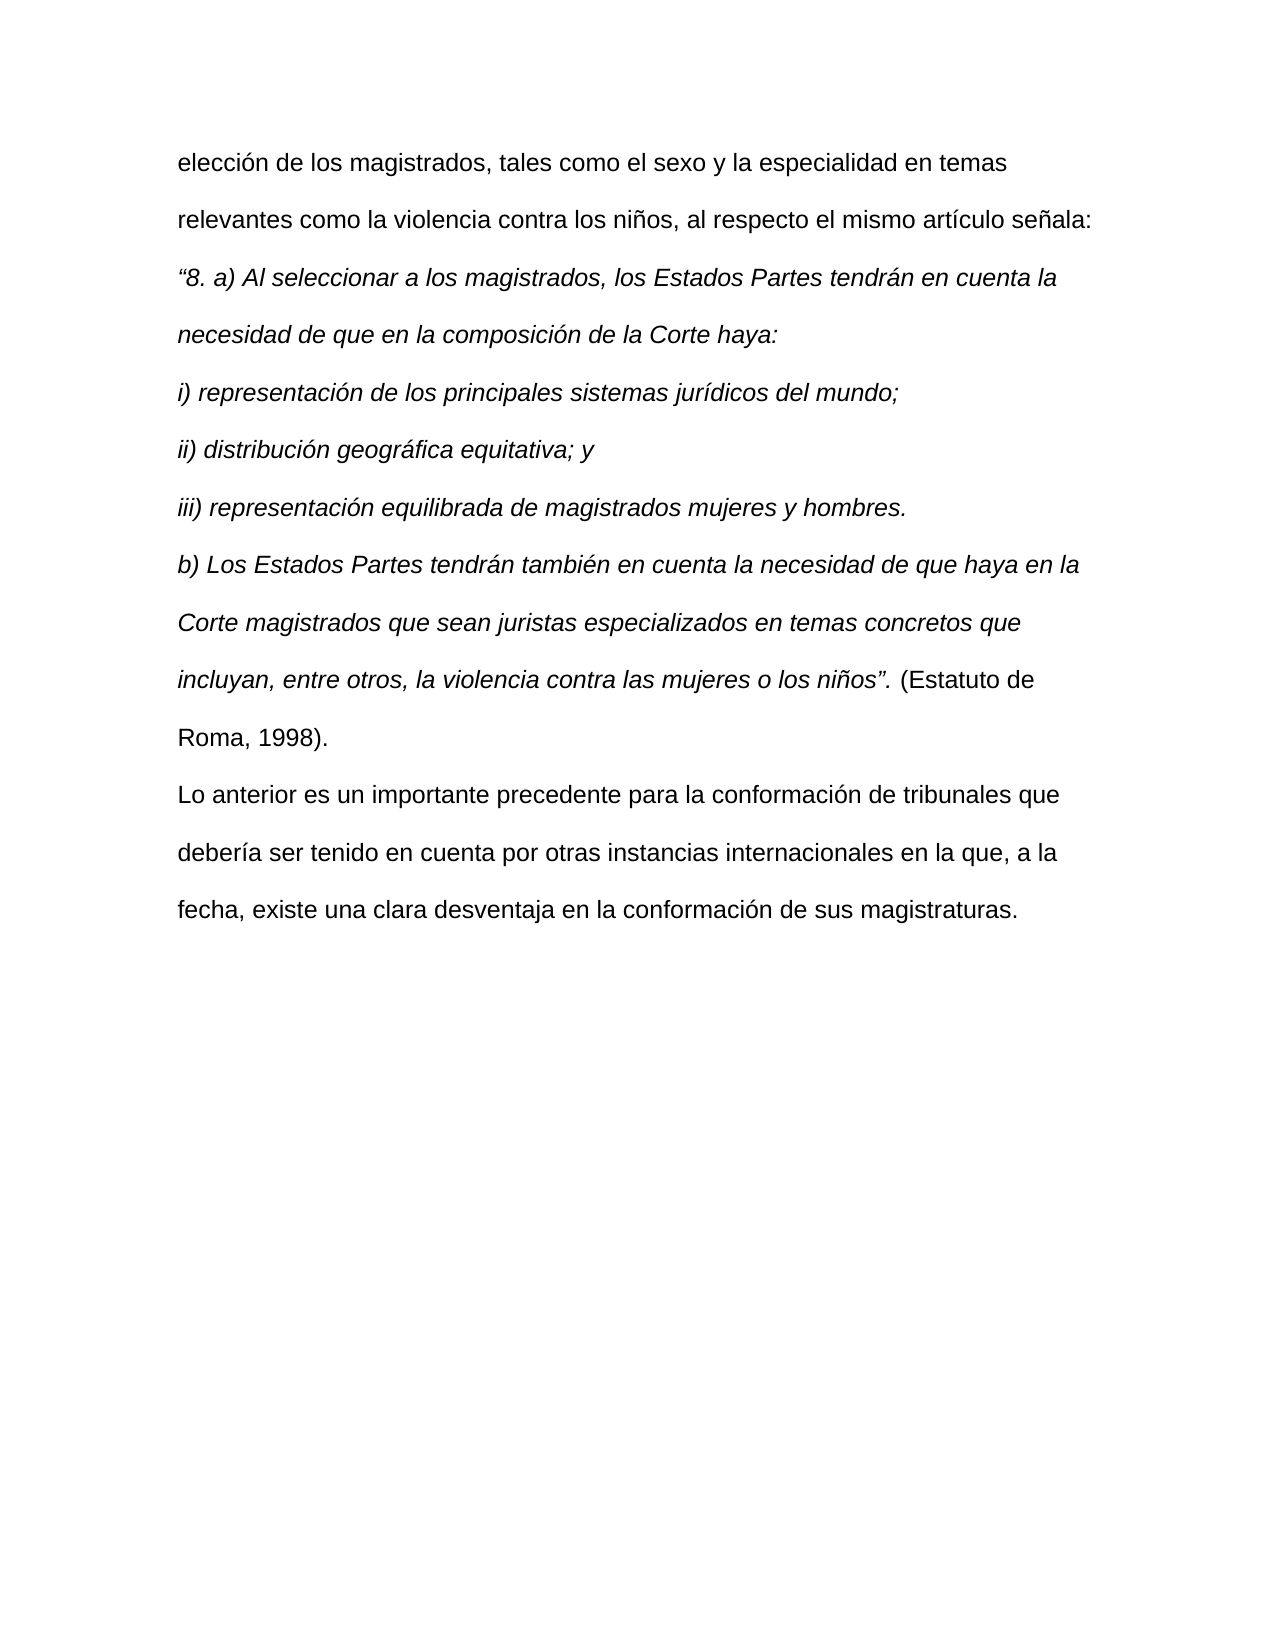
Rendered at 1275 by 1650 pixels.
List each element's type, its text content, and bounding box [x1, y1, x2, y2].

text “8. a) Al seleccionar a los magistrados, los Estados Partes tendrán en cuenta la necesidad de que en la composición de la Corte haya: [177, 263, 1098, 349]
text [177, 148, 1098, 234]
text b) Los Estados Partes tendrán también en cuenta la necesidad de que haya en la Corte magistrados que sean juristas especializados en temas concretos que incluyan, entre otros, la violencia contra las mujeres o los niños”. (Estatuto de Roma, 1998). [177, 550, 1098, 751]
text ii) distribución geográfica equitativa; y [177, 435, 1098, 464]
text i) representación de los principales sistemas jurídicos del mundo; [177, 378, 1098, 406]
text Lo anterior es un importante precedente para la conformación de tribunales que debería ser tenido en cuenta por otras instancias internacionales en la que, a la fecha, existe una clara desventaja en la conformación de sus magistraturas. [177, 780, 1098, 924]
text iii) representación equilibrada de magistrados mujeres y hombres. [177, 493, 1098, 521]
